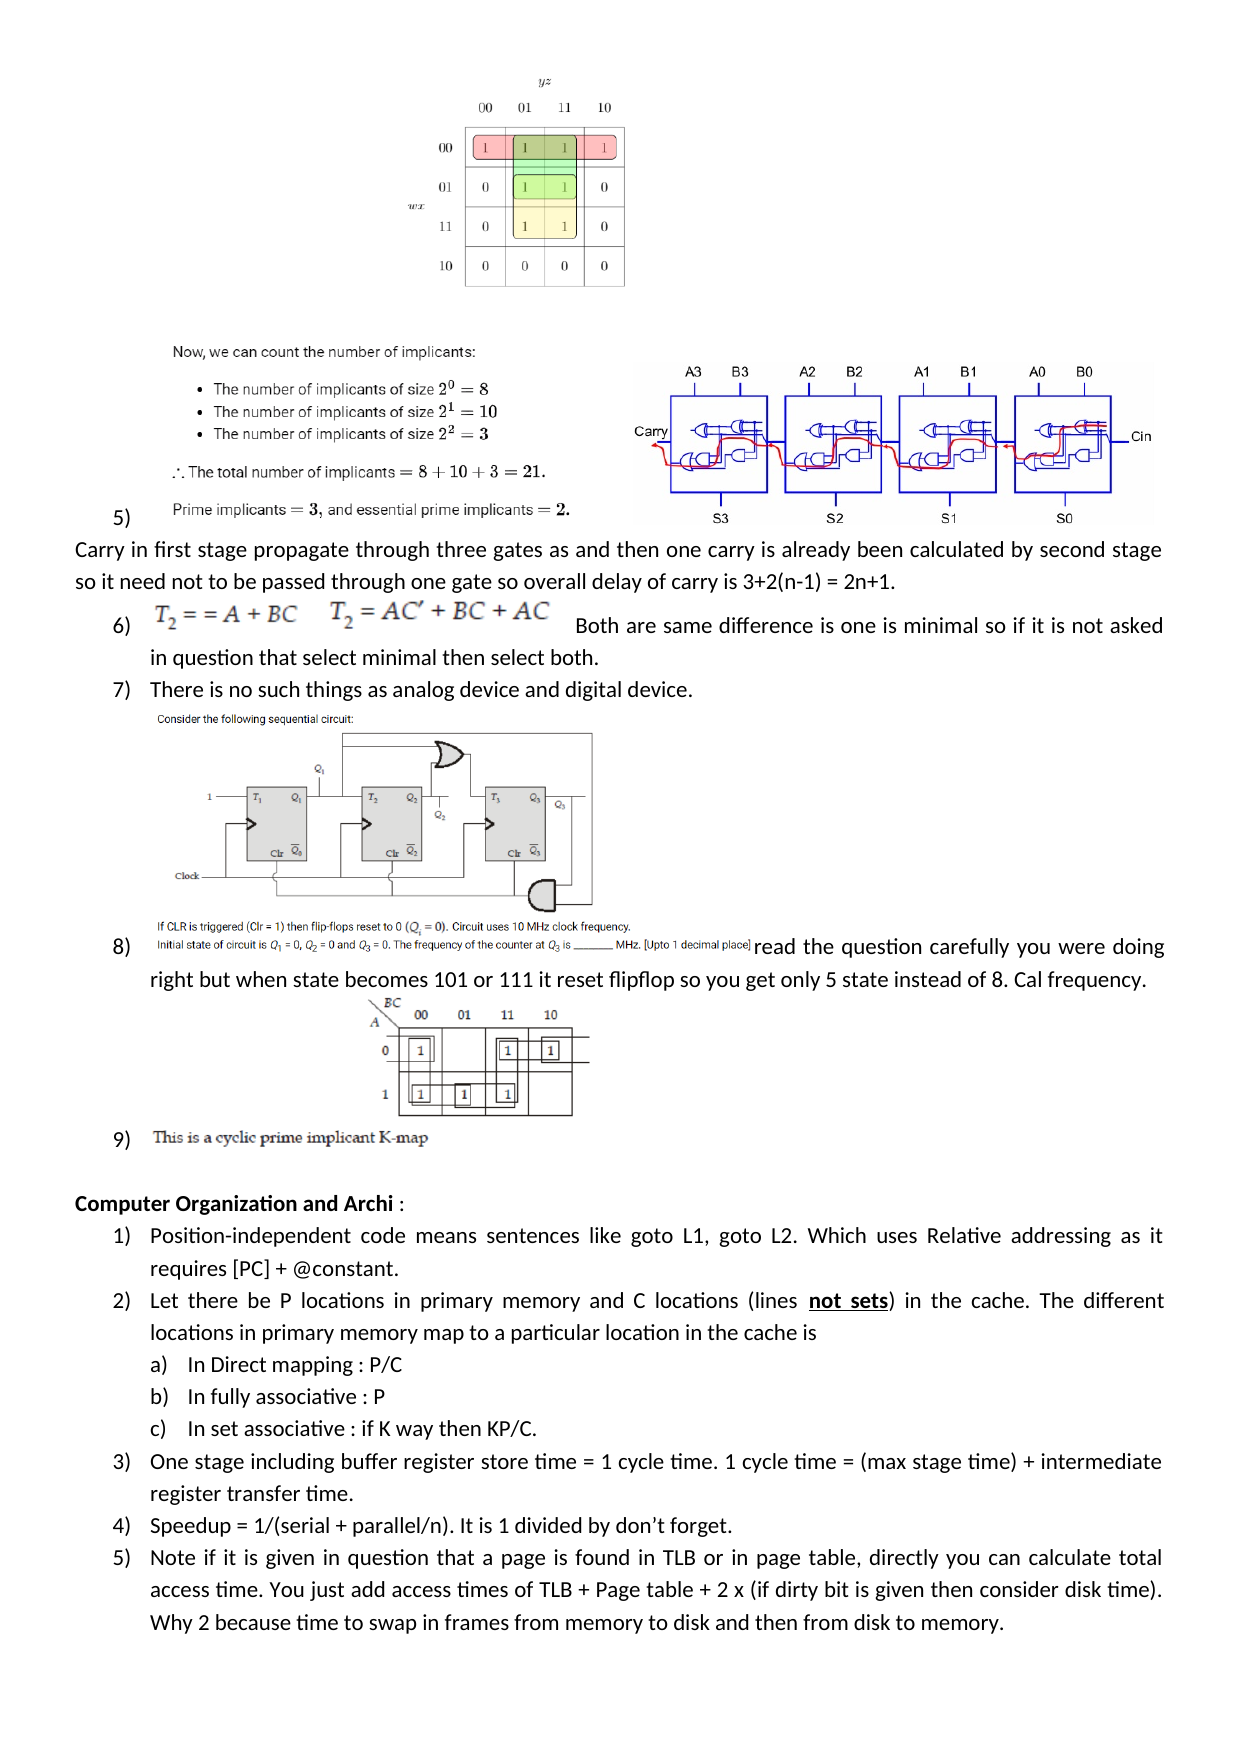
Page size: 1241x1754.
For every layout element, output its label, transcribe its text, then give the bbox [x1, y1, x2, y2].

picture [150, 75, 1155, 525]
list There is no such things as analog device and digital device. [112, 675, 1165, 703]
list In set associative : if K way then KP/C. [150, 1414, 1165, 1443]
list Position-independent code means sentences like goto L1, goto L2. Which uses Relative addressing as it requires [PC] + @constant. [112, 1221, 1165, 1282]
list In Direct mapping : P/C [150, 1350, 1165, 1378]
picture [150, 996, 610, 1148]
list Speedup = 1/(serial + parallel/n). It is 1 divided by don’t forget. [112, 1511, 1165, 1539]
picture [150, 707, 754, 955]
picture [150, 599, 576, 634]
list Both are same difference is one is minimal so if it is not asked in question that select minimal then select both. [112, 599, 1165, 671]
list Let there be P locations in primary memory and C locations (lines not sets) in the cache. The different locations in primary memory map to a particular location in the cache is [112, 1286, 1165, 1346]
list In fully associative : P [150, 1382, 1165, 1410]
text Computer Organization and Archi : [75, 1189, 1165, 1217]
list Note if it is given in question that a page is found in TLB or in page table, directly you can calculate total access time. You just add access times of TLB + Page table + 2 x (if dirty bit is given then consider disk time). Why 2 because time to swap in frames from memory to disk and then from disk to memory. [112, 1543, 1165, 1636]
text Carry in first stage propagate through three gates as and then one carry is already been calculated by second stage so it need not to be passed through one gate so overall delay of carry is 3+2(n-1) = 2n+1. [75, 535, 1165, 595]
list One stage including buffer register store time = 1 cycle time. 1 cycle time = (max stage time) + intermediate register transfer time. [112, 1447, 1165, 1507]
